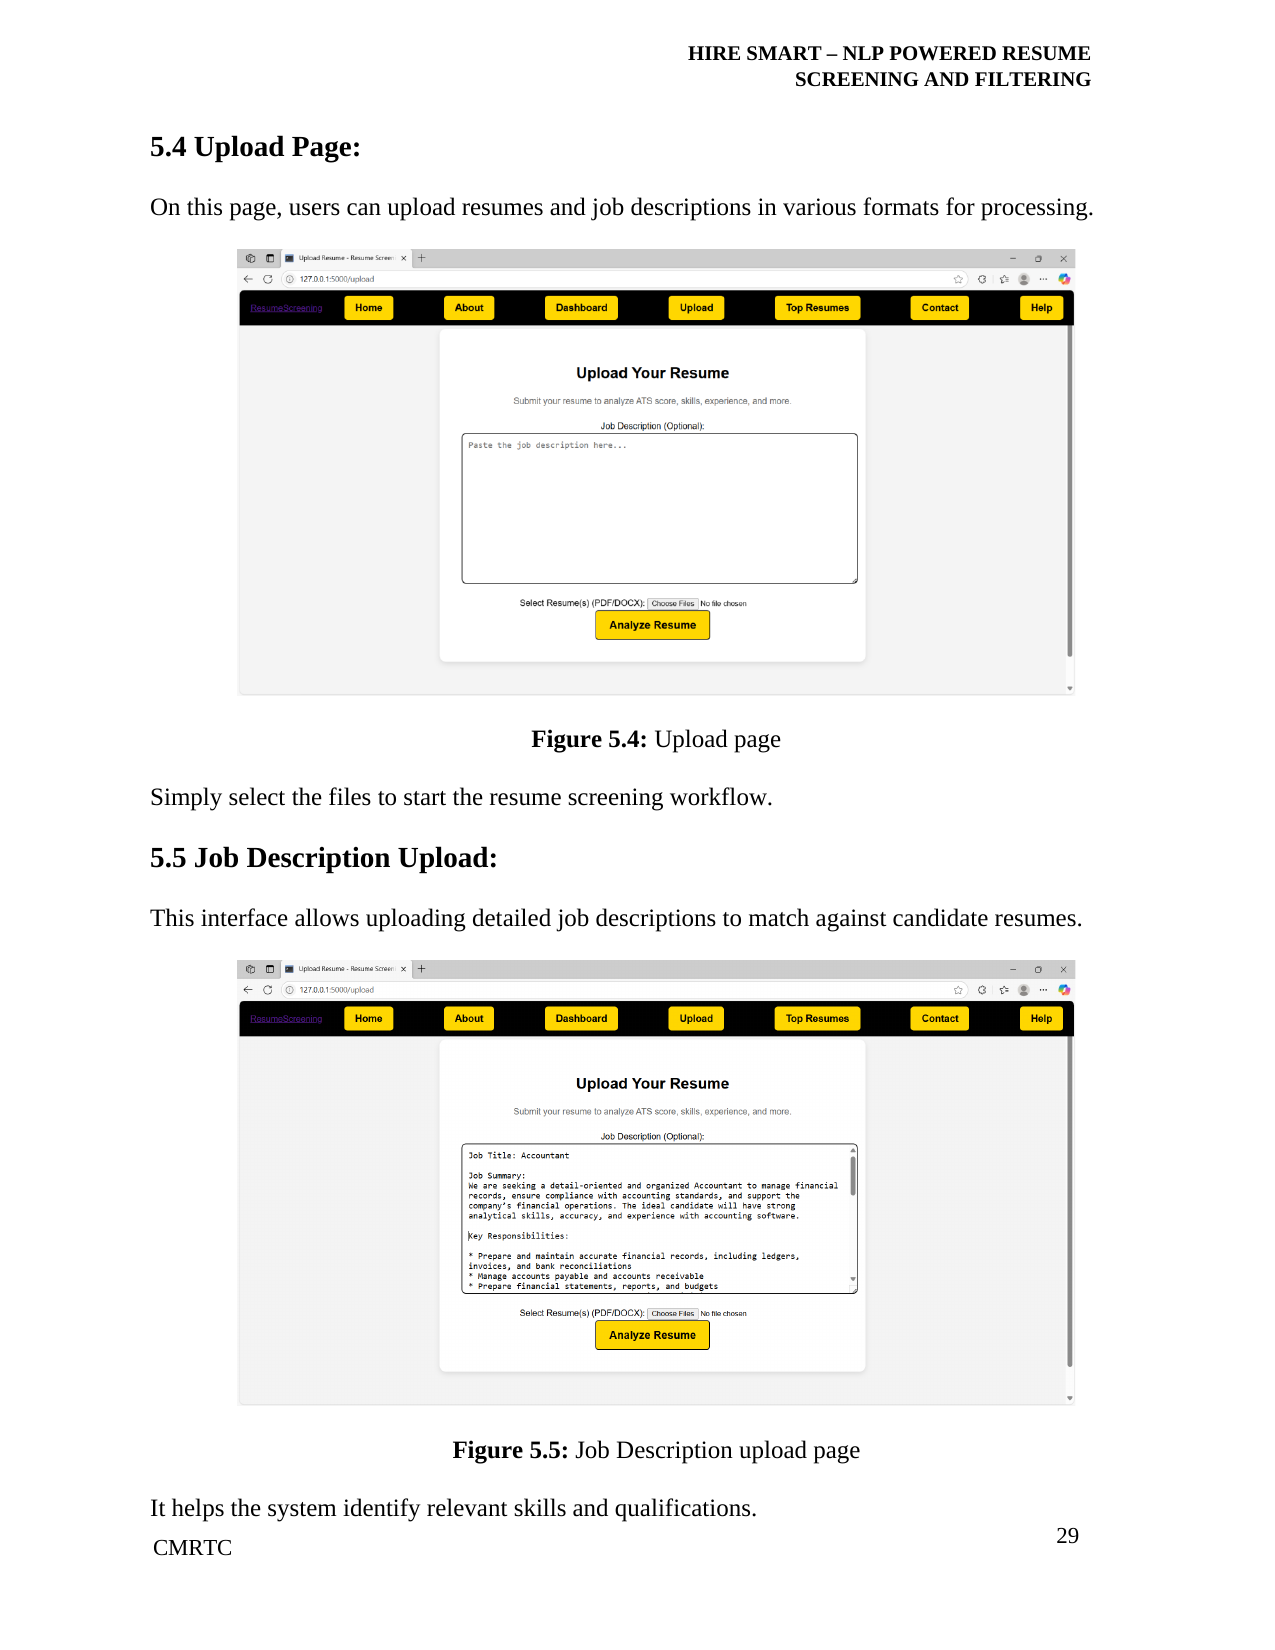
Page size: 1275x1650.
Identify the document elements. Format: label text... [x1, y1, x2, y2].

text 5.4 Upload Page: [150, 129, 1162, 163]
text Figure 5.5: Job Description upload page [150, 1435, 1162, 1464]
picture [237, 960, 1076, 1406]
text It helps the system identify relevant skills and qualifications. [150, 1493, 1162, 1522]
text Figure 5.4: Upload page [150, 724, 1162, 753]
text This interface allows uploading detailed job descriptions to match against candidate resumes. [150, 903, 1162, 932]
text Simply select the files to start the resume screening workflow. [150, 782, 1162, 811]
text On this page, users can upload resumes and job descriptions in various formats for processing. [150, 192, 1162, 221]
text 5.5 Job Description Upload: [150, 840, 1162, 874]
picture [237, 249, 1076, 696]
